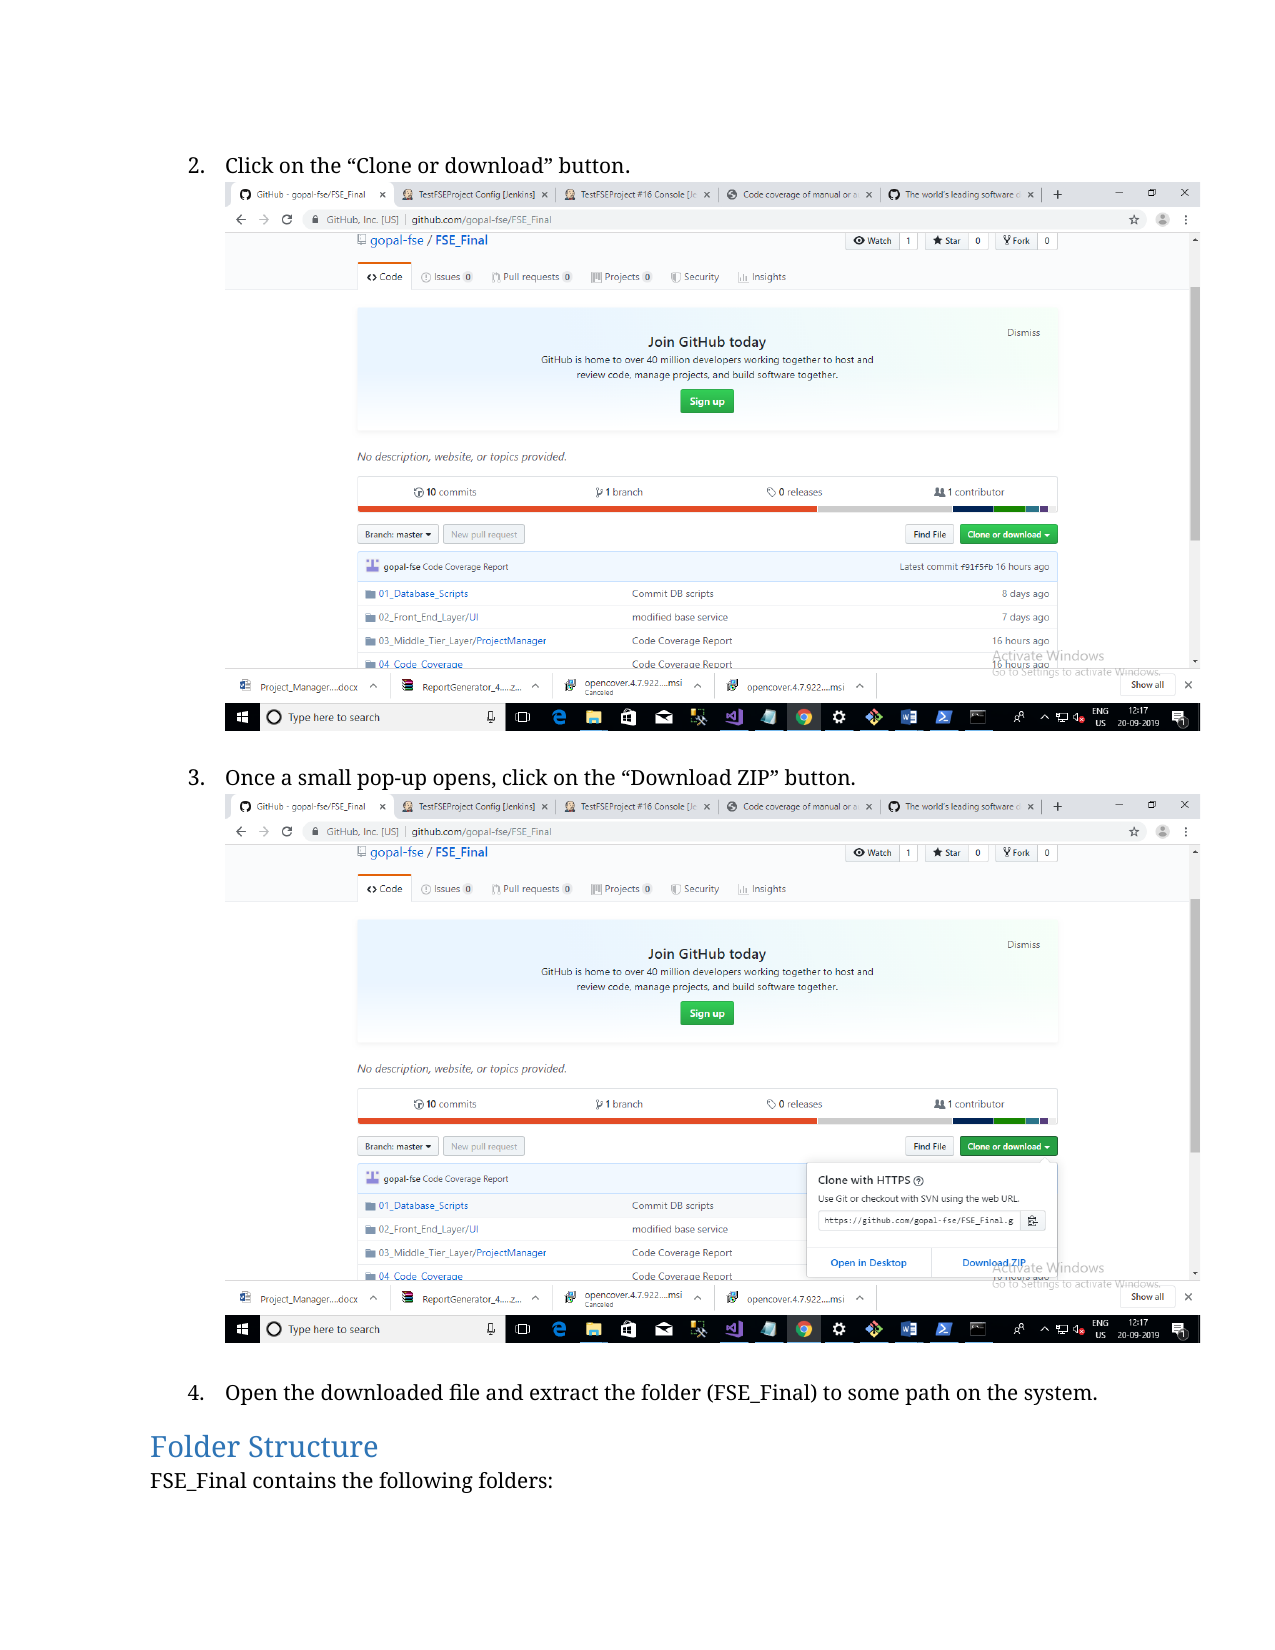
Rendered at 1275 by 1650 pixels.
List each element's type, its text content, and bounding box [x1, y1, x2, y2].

list Open the downloaded file and extract the folder (FSE_Final) to some path on the system. [187, 1378, 1125, 1407]
picture [225, 794, 1200, 1343]
text FSE_Final contains the following folders: [150, 1466, 1125, 1494]
picture [225, 182, 1200, 731]
subtitle Folder Structure [150, 1426, 1125, 1466]
